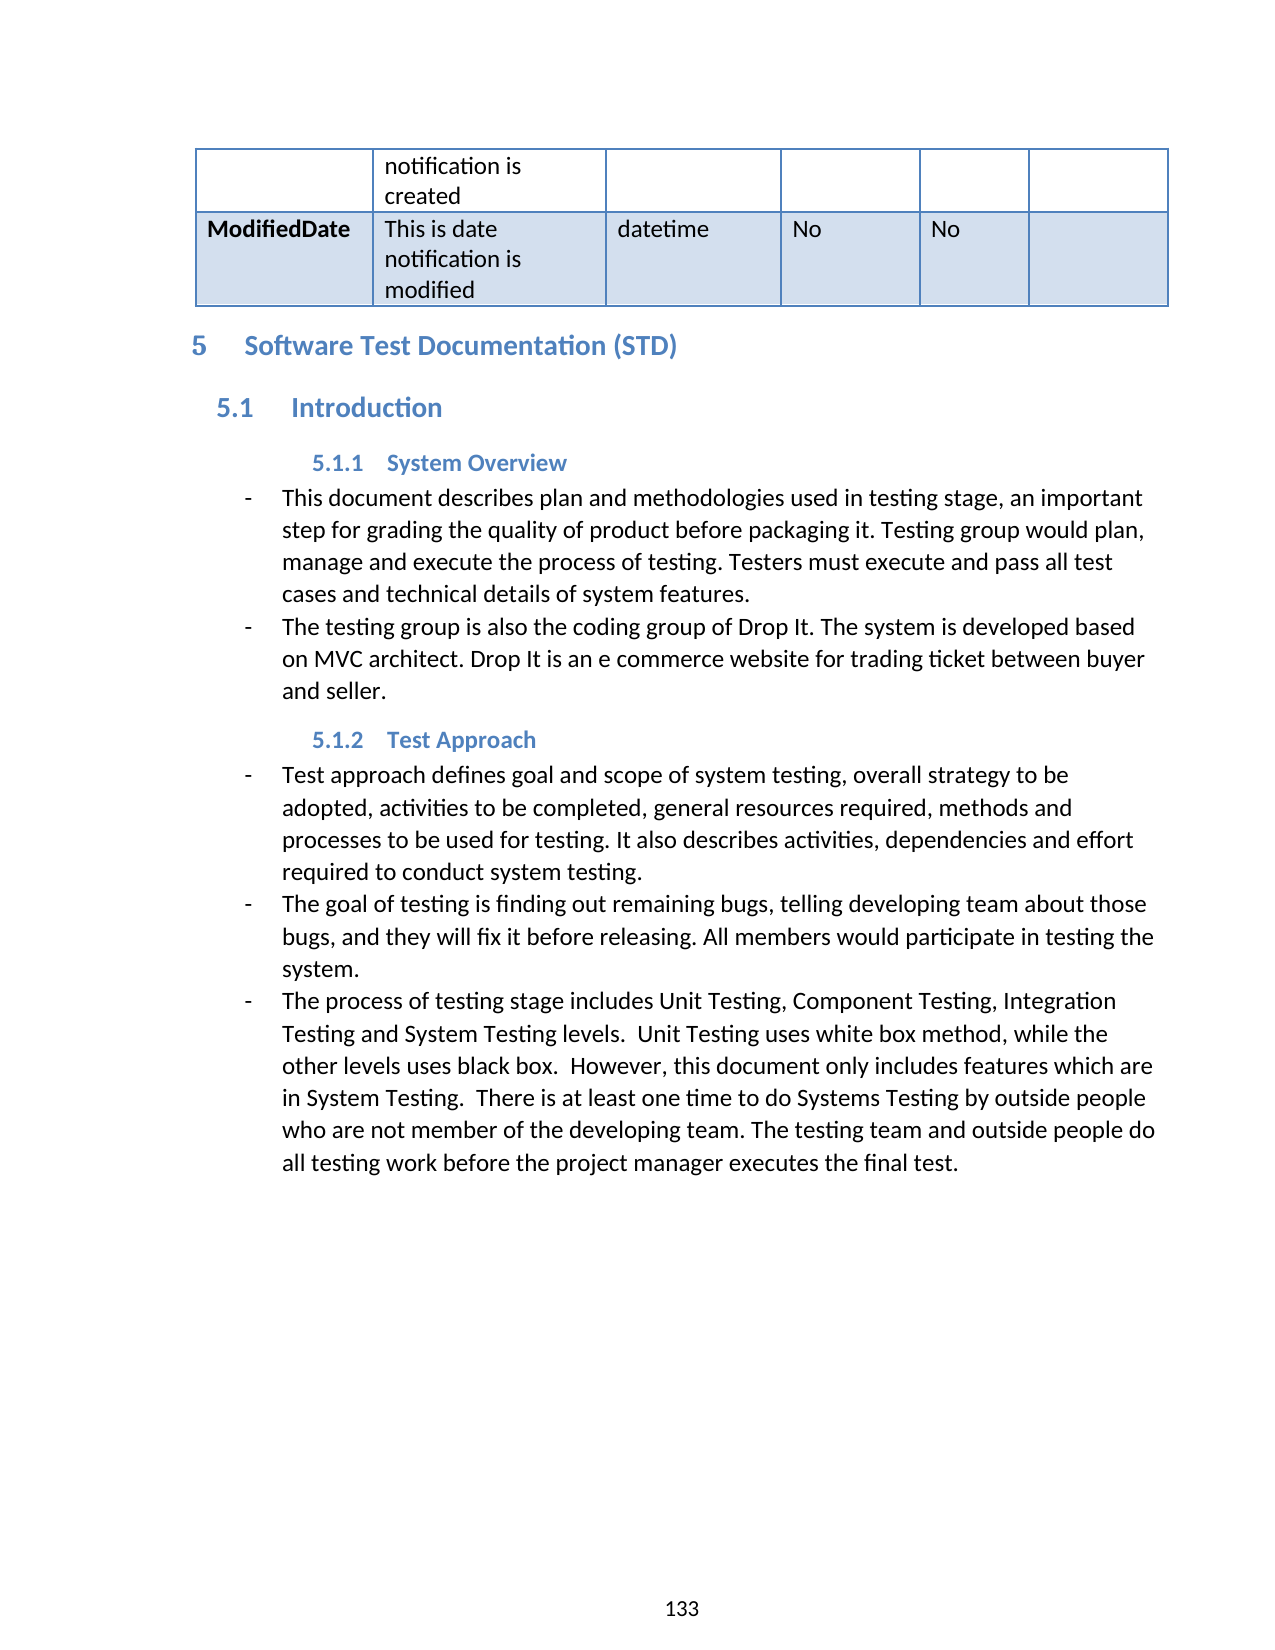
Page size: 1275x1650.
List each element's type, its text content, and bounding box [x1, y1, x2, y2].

subtitle Introduction [216, 389, 1157, 425]
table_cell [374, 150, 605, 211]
list The process of testing stage includes Unit Testing, Component Testing, Integration Testing and System Testing levels. Unit Testing uses white box method, while the other levels uses black box. However, this document only includes features which are in System Testing. There is at least one time to do Systems Testing by outside people who are not member of the developing team. The testing team and outside people do all testing work before the project manager executes the final test. [244, 986, 1157, 1177]
list The goal of testing is finding out remaining bugs, telling developing team about those bugs, and they will fix it before releasing. All members would participate in testing the system. [244, 889, 1157, 984]
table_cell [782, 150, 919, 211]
list Test approach defines goal and scope of system testing, overall strategy to be adopted, activities to be completed, general resources required, methods and processes to be used for testing. It also describes activities, dependencies and effort required to conduct system testing. [244, 759, 1157, 887]
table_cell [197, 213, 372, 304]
list The testing group is also the coding group of Drop It. The system is developed based on MVC architect. Drop It is an e commerce website for trading ticket between buyer and seller. [244, 611, 1147, 706]
list This document describes plan and methodologies used in testing stage, an important step for grading the quality of product before packaging it. Testing group would plan, manage and execute the process of testing. Testers must execute and pass all test cases and technical details of system features. [244, 482, 1147, 609]
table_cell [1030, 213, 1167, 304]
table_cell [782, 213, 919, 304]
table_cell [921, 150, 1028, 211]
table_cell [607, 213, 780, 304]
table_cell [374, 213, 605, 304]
subtitle System Overview [312, 447, 1157, 477]
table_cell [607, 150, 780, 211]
subtitle Software Test Documentation (STD) [207, 327, 1157, 363]
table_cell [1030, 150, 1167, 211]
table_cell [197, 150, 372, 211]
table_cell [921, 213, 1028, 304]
subtitle Test Approach [312, 724, 1157, 755]
